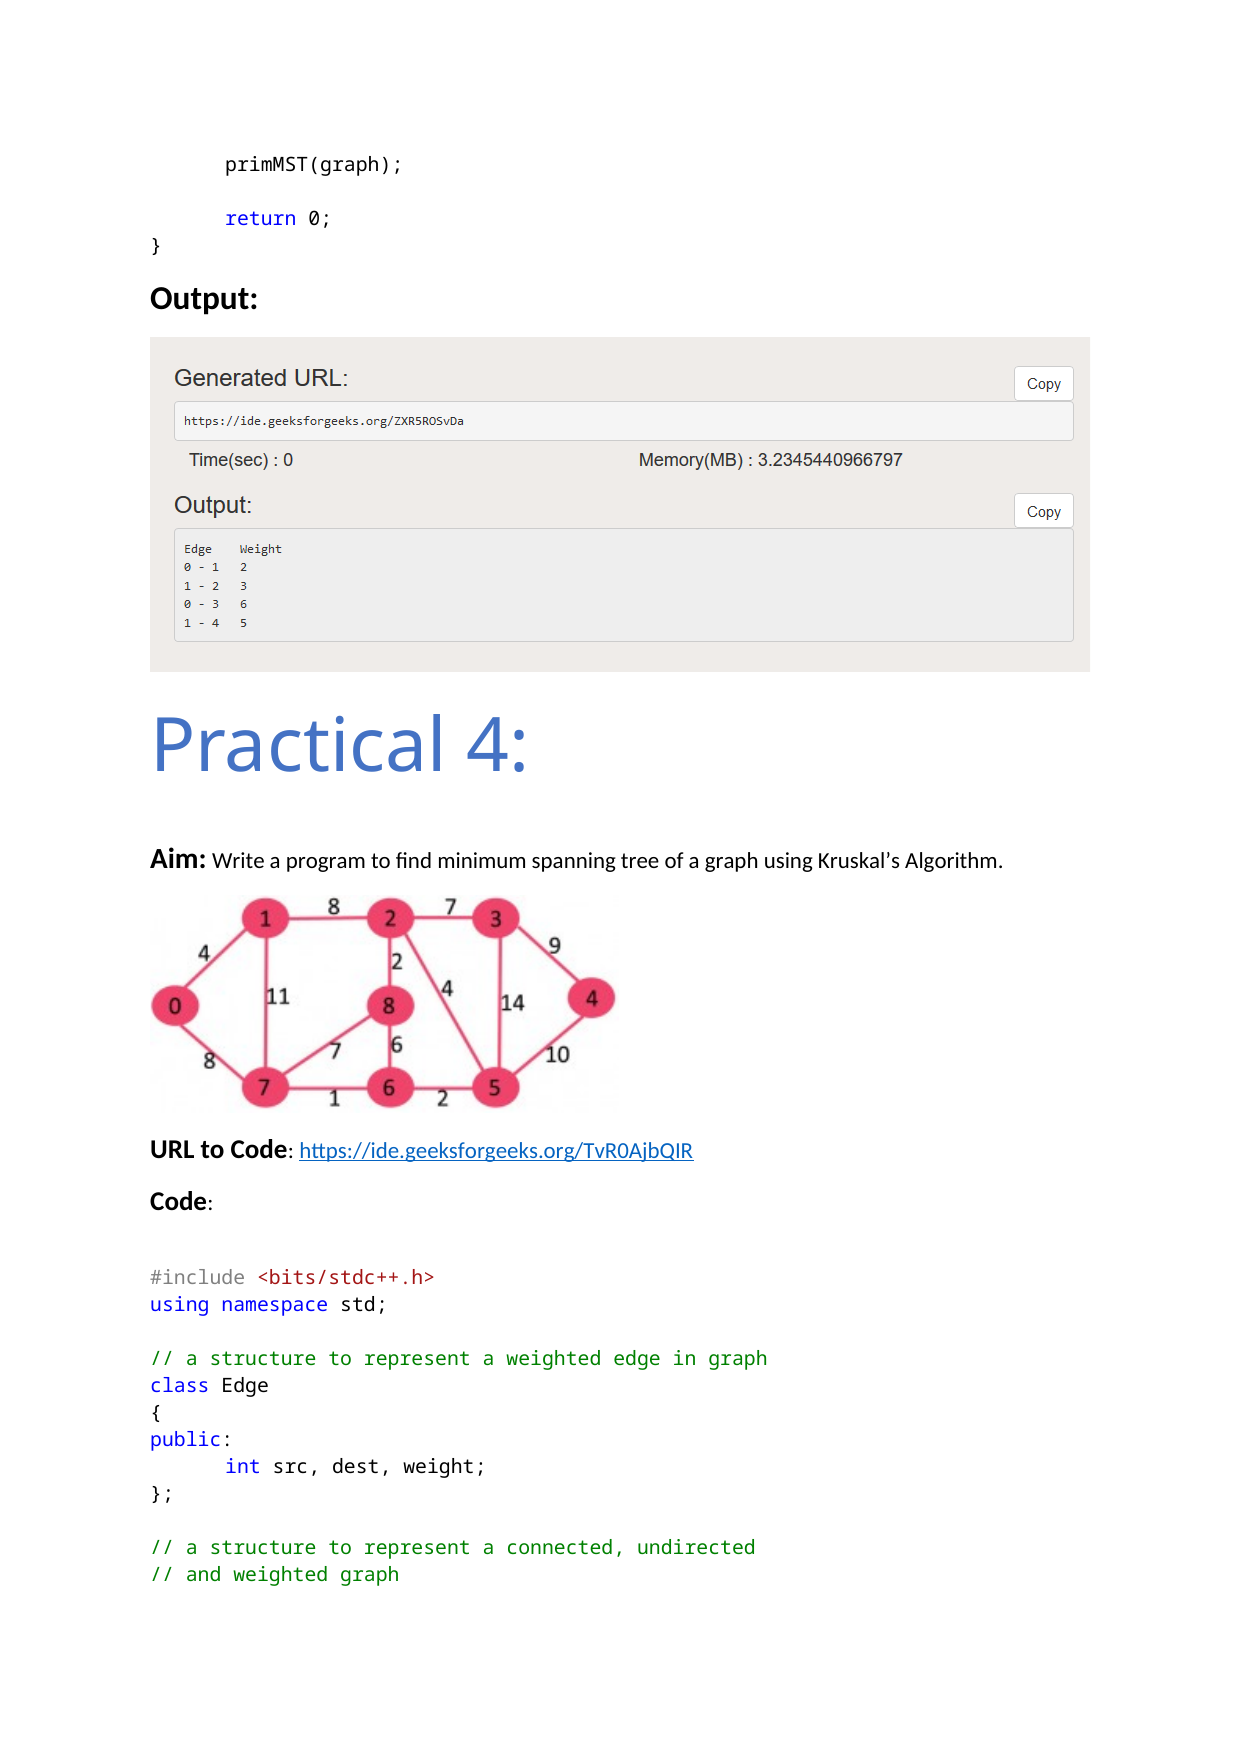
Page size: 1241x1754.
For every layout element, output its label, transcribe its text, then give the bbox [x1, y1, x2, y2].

title Practical 4: [150, 691, 1090, 793]
text primMST(graph); [150, 150, 1090, 177]
text Output: [150, 277, 1090, 317]
text // and weighted graph [150, 1560, 1090, 1587]
text using namespace std; [150, 1290, 1090, 1317]
text { [150, 1398, 1090, 1425]
picture [150, 895, 620, 1113]
text // a structure to represent a connected, undirected [150, 1533, 1090, 1560]
text } [150, 231, 1090, 258]
text #include <bits/stdc++.h> [150, 1263, 1090, 1290]
text Aim: Write a program to find minimum spanning tree of a graph using Kruskal’s Algorithm. [150, 840, 1090, 876]
text int src, dest, weight; [150, 1452, 1090, 1479]
text return 0; [150, 204, 1090, 231]
text // a structure to represent a weighted edge in graph [150, 1344, 1090, 1371]
text class Edge [150, 1371, 1090, 1398]
picture [150, 337, 1091, 672]
text URL to Code: https://ide.geeksforgeeks.org/TvR0AjbQIR [150, 1132, 1090, 1165]
text Code: [150, 1184, 1090, 1217]
text public: [150, 1425, 1090, 1452]
text }; [150, 1479, 1090, 1506]
